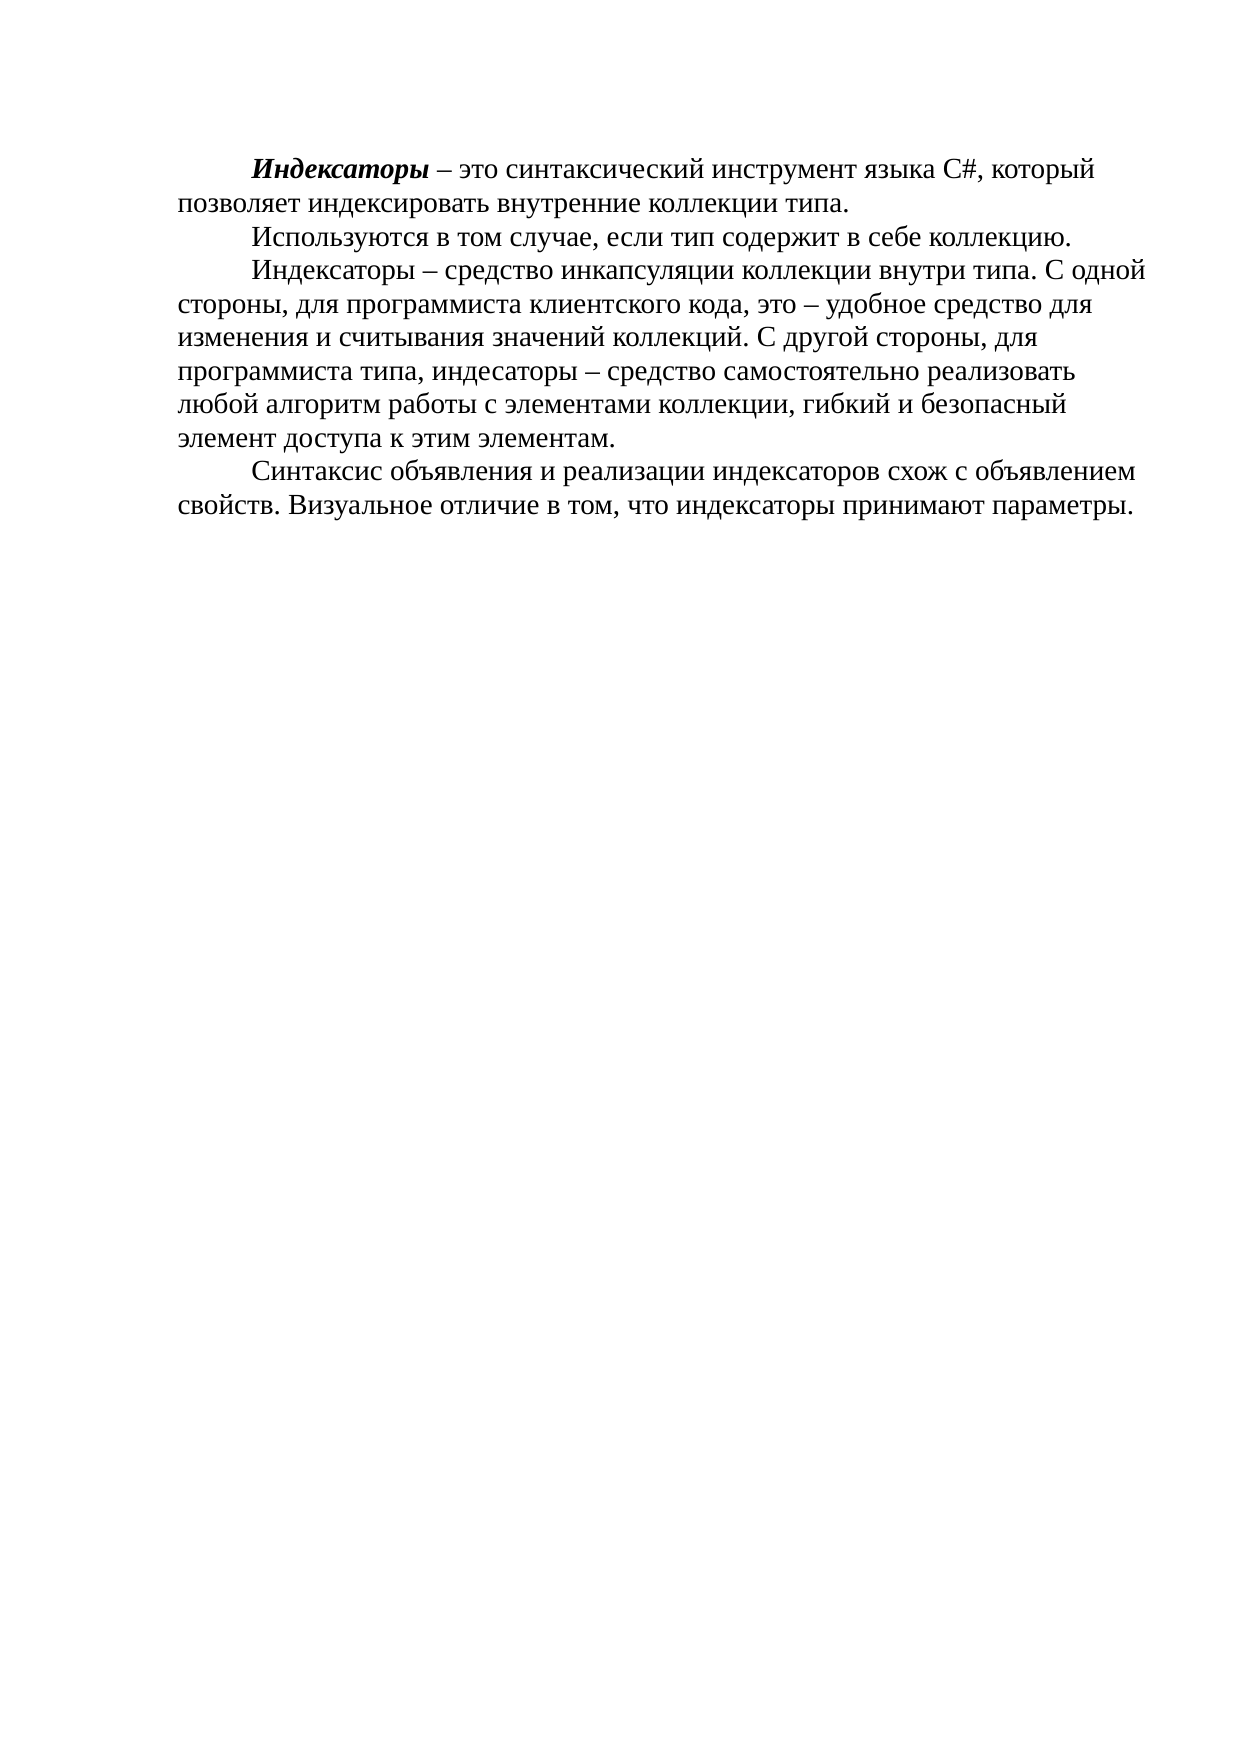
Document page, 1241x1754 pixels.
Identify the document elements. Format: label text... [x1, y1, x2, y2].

text Используются в том случае, если тип содержит в себе коллекцию. [177, 219, 1152, 252]
text Индексаторы – средство инкапсуляции коллекции внутри типа. С одной стороны, для программиста клиентского кода, это – удобное средство для изменения и считывания значений коллекций. С другой стороны, для программиста типа, индесаторы – средство самостоятельно реализовать любой алгоритм работы с элементами коллекции, гибкий и безопасный элемент доступа к этим элементам. [177, 252, 1152, 453]
text Синтаксис объявления и реализации индексаторов схож с объявлением свойств. Визуальное отличие в том, что индексаторы принимают параметры. [177, 453, 1152, 521]
text Индексаторы – это синтаксический инструмент языка C#, который позволяет индексировать внутренние коллекции типа. [177, 152, 1152, 219]
